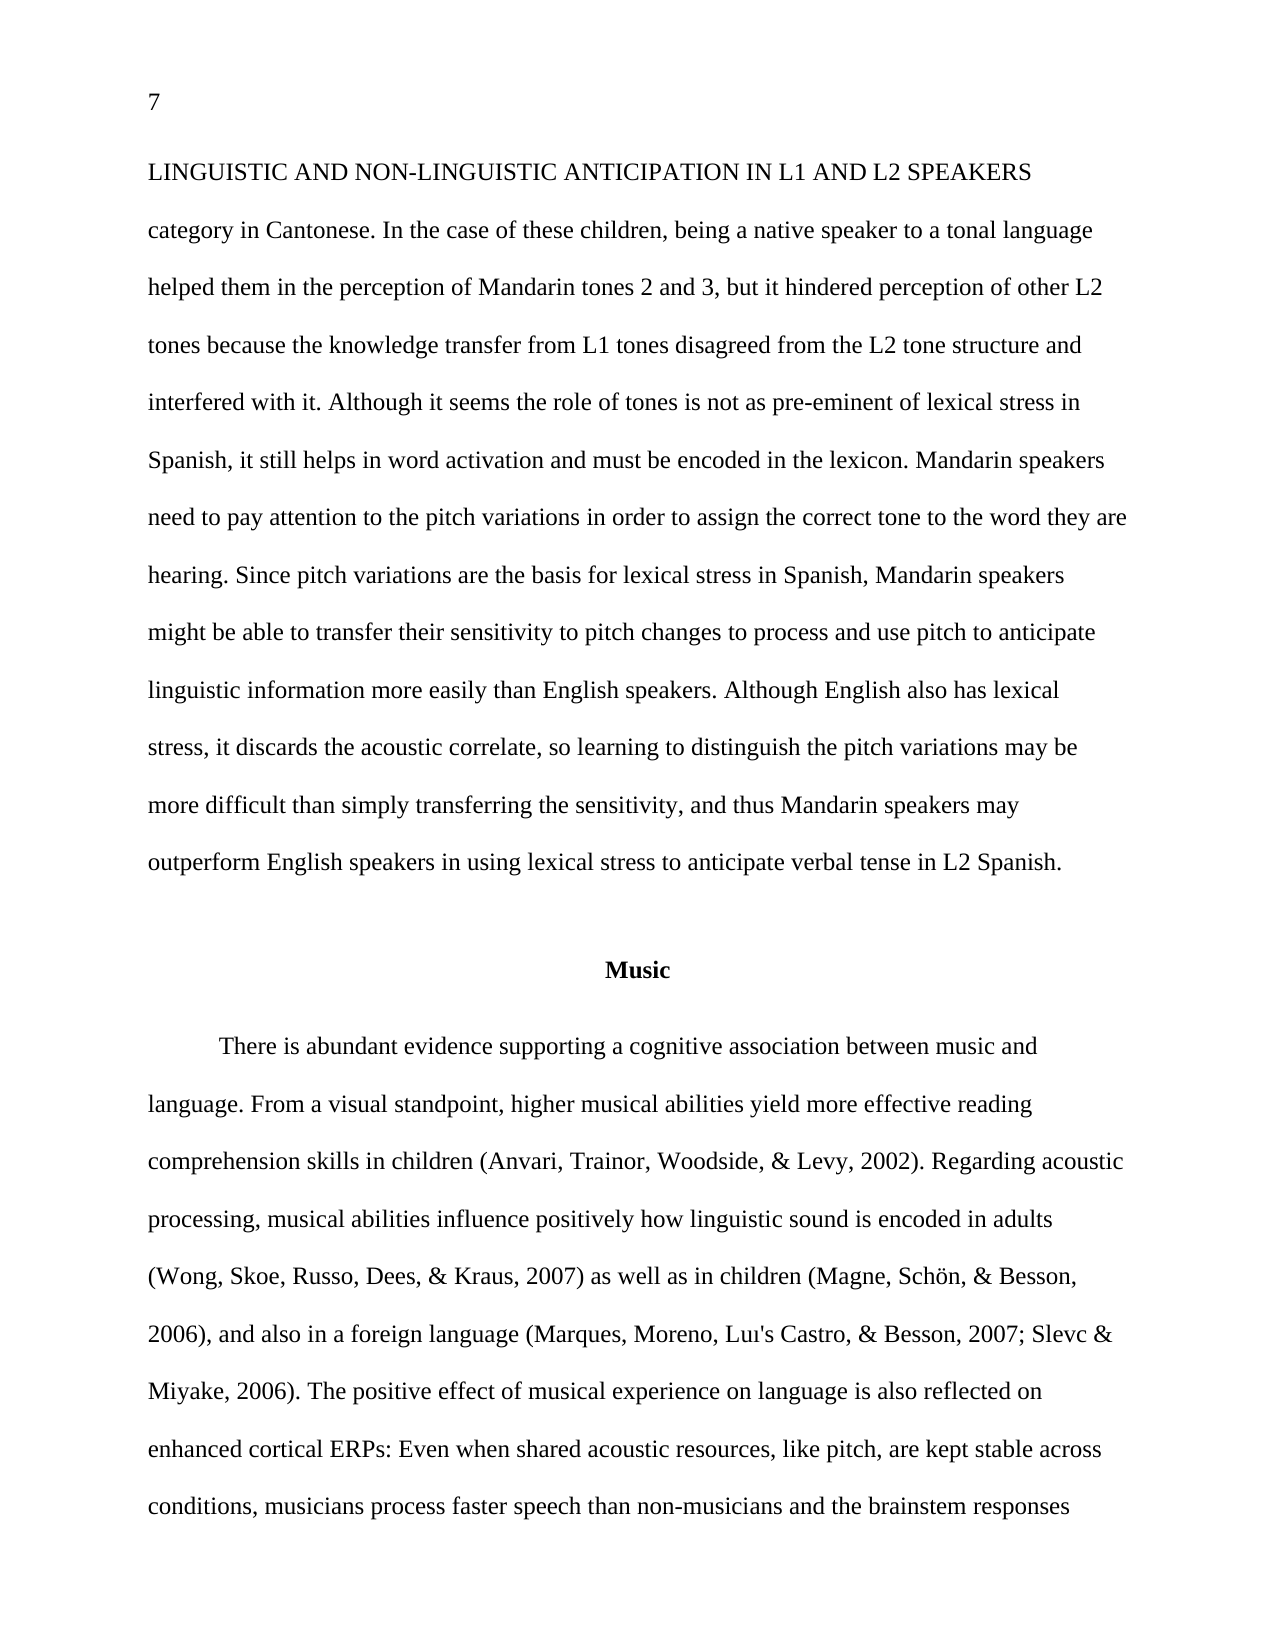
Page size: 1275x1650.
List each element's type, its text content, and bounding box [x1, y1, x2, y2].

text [148, 1031, 1127, 1520]
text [148, 215, 1127, 876]
subtitle Music [148, 955, 1127, 984]
